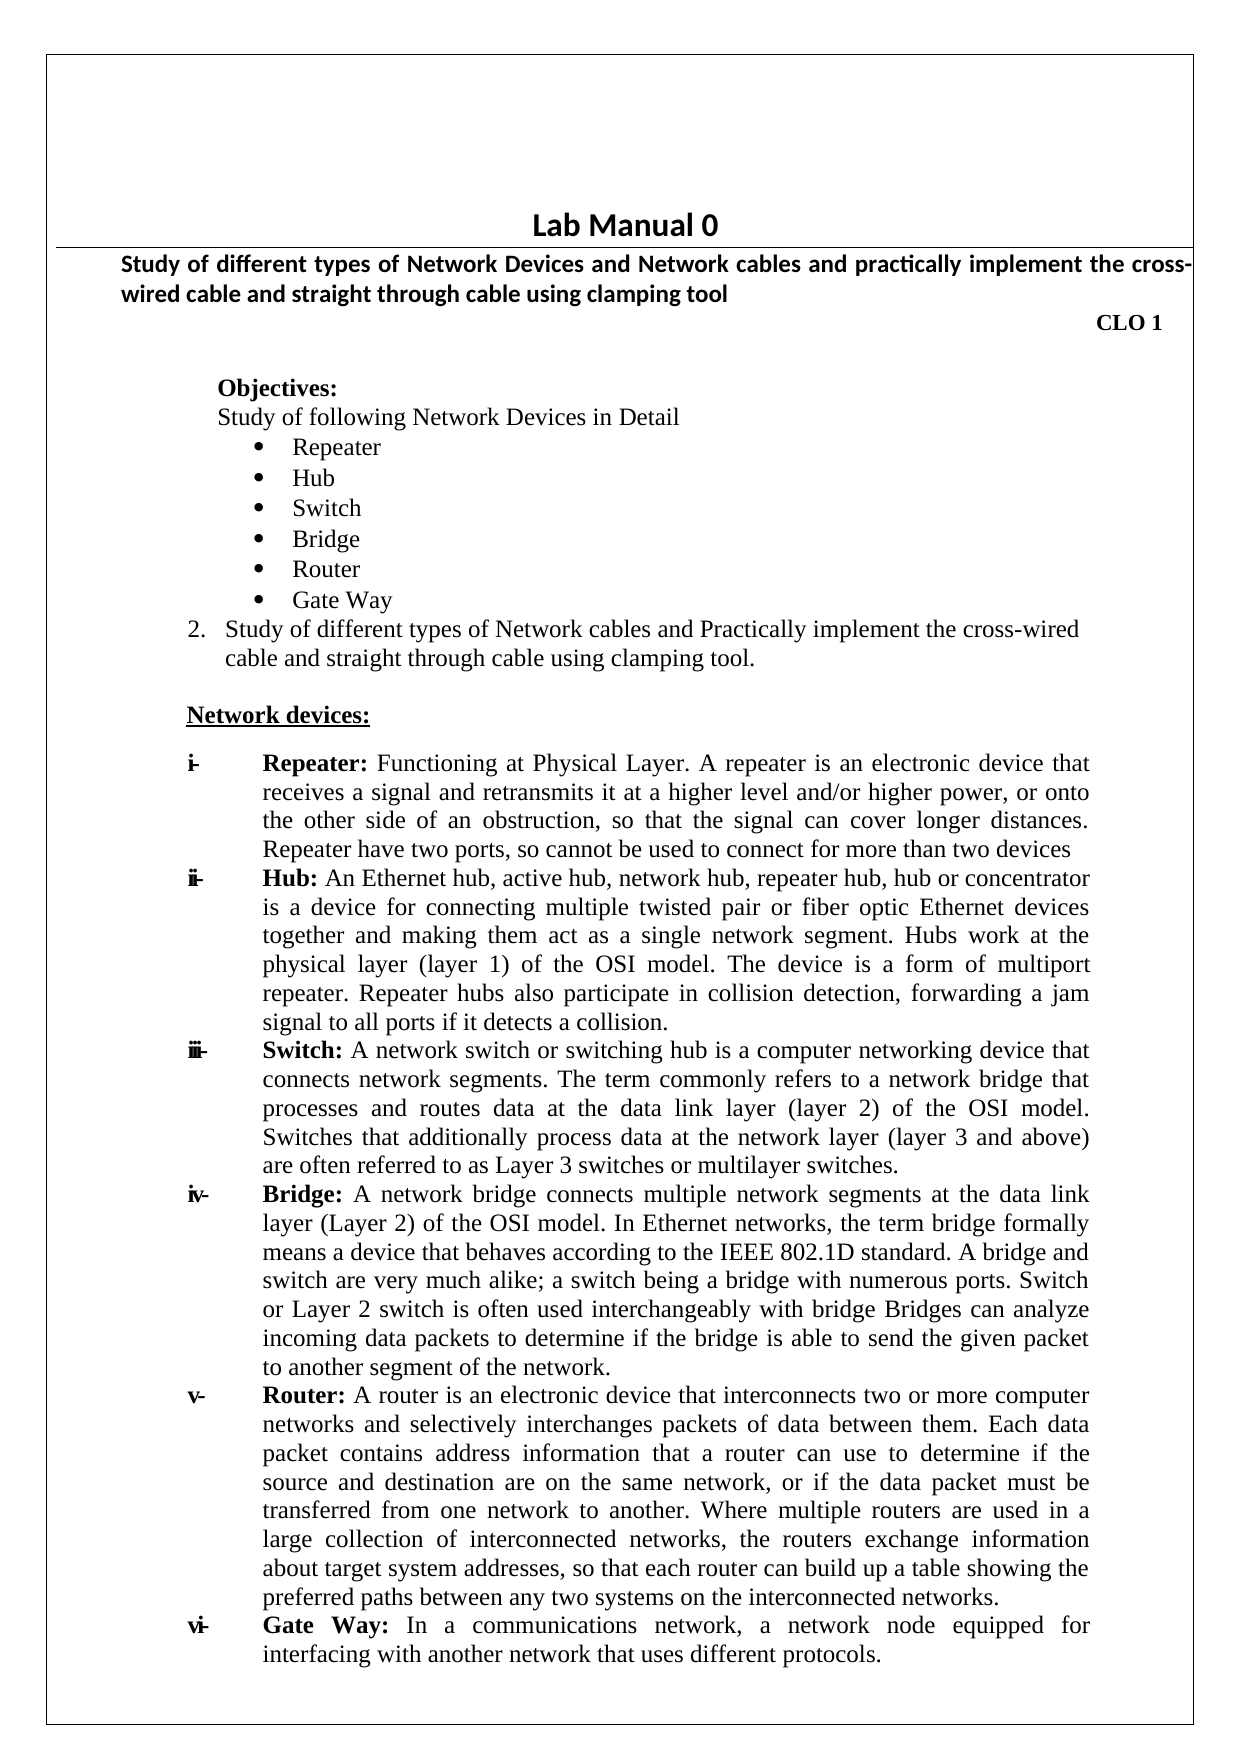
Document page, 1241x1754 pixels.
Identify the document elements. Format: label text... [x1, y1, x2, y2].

list Bridge: A network bridge connects multiple network segments at the data link layer (Layer 2) of the OSI model. In Ethernet networks, the term bridge formally means a device that behaves according to the IEEE 802.1D standard. A bridge and switch are very much alike; a switch being a bridge with numerous ports. Switch or Layer 2 switch is often used interchangeably with bridge Bridges can analyze incoming data packets to determine if the bridge is able to send the given packet to another segment of the network. [187, 1179, 1090, 1381]
text Repeater have two ports, so cannot be used to connect for more than two devices [262, 834, 1193, 863]
list Switch [254, 492, 1193, 523]
list Bridge [254, 523, 1193, 553]
text Study of following Network Devices in Detail [47, 402, 1193, 431]
subtitle Lab Manual 0 [56, 204, 1193, 247]
list Repeater: Functioning at Physical Layer. A repeater is an electronic device that receives a signal and retransmits it at a higher level and/or higher power, or onto the other side of an obstruction, so that the signal can cover longer distances. [187, 748, 1090, 834]
list Switch: A network switch or switching hub is a computer networking device that connects network segments. The term commonly refers to a network bridge that processes and routes data at the data link layer (layer 2) of the OSI model. Switches that additionally process data at the network layer (layer 3 and above) are often referred to as Layer 3 switches or multilayer switches. [187, 1036, 1091, 1179]
subtitle Network devices: [186, 700, 1193, 729]
list Router: A router is an electronic device that interconnects two or more computer networks and selectively interchanges packets of data between them. Each data packet contains address information that a router can use to determine if the source and destination are on the same network, or if the data packet must be transferred from one network to another. Where multiple routers are used in a large collection of interconnected networks, the routers exchange information about target system addresses, so that each router can build up a table showing the preferred paths between any two systems on the interconnected networks. [187, 1381, 1091, 1611]
list Gate Way: In a communications network, a network node equipped for interfacing with another network that uses different protocols. [187, 1611, 1090, 1668]
text Objectives: [47, 374, 1193, 402]
list Hub: An Ethernet hub, active hub, network hub, repeater hub, hub or concentrator is a device for connecting multiple twisted pair or fiber optic Ethernet devices together and making them act as a single network segment. Hubs work at the physical layer (layer 1) of the OSI model. The device is a form of multiport repeater. Repeater hubs also participate in collision detection, forwarding a jam signal to all ports if it detects a collision. [187, 863, 1090, 1035]
text Study of different types of Network Devices and Network cables and practically implement the cross-wired cable and straight through cable using clamping tool CLO 1 [121, 248, 1193, 335]
list Gate Way [254, 584, 1193, 614]
list Study of different types of Network cables and Practically implement the cross-wired cable and straight through cable using clamping tool. [187, 614, 1091, 672]
list Router [254, 553, 1193, 584]
list Repeater [254, 431, 1193, 462]
list Hub [254, 462, 1193, 492]
